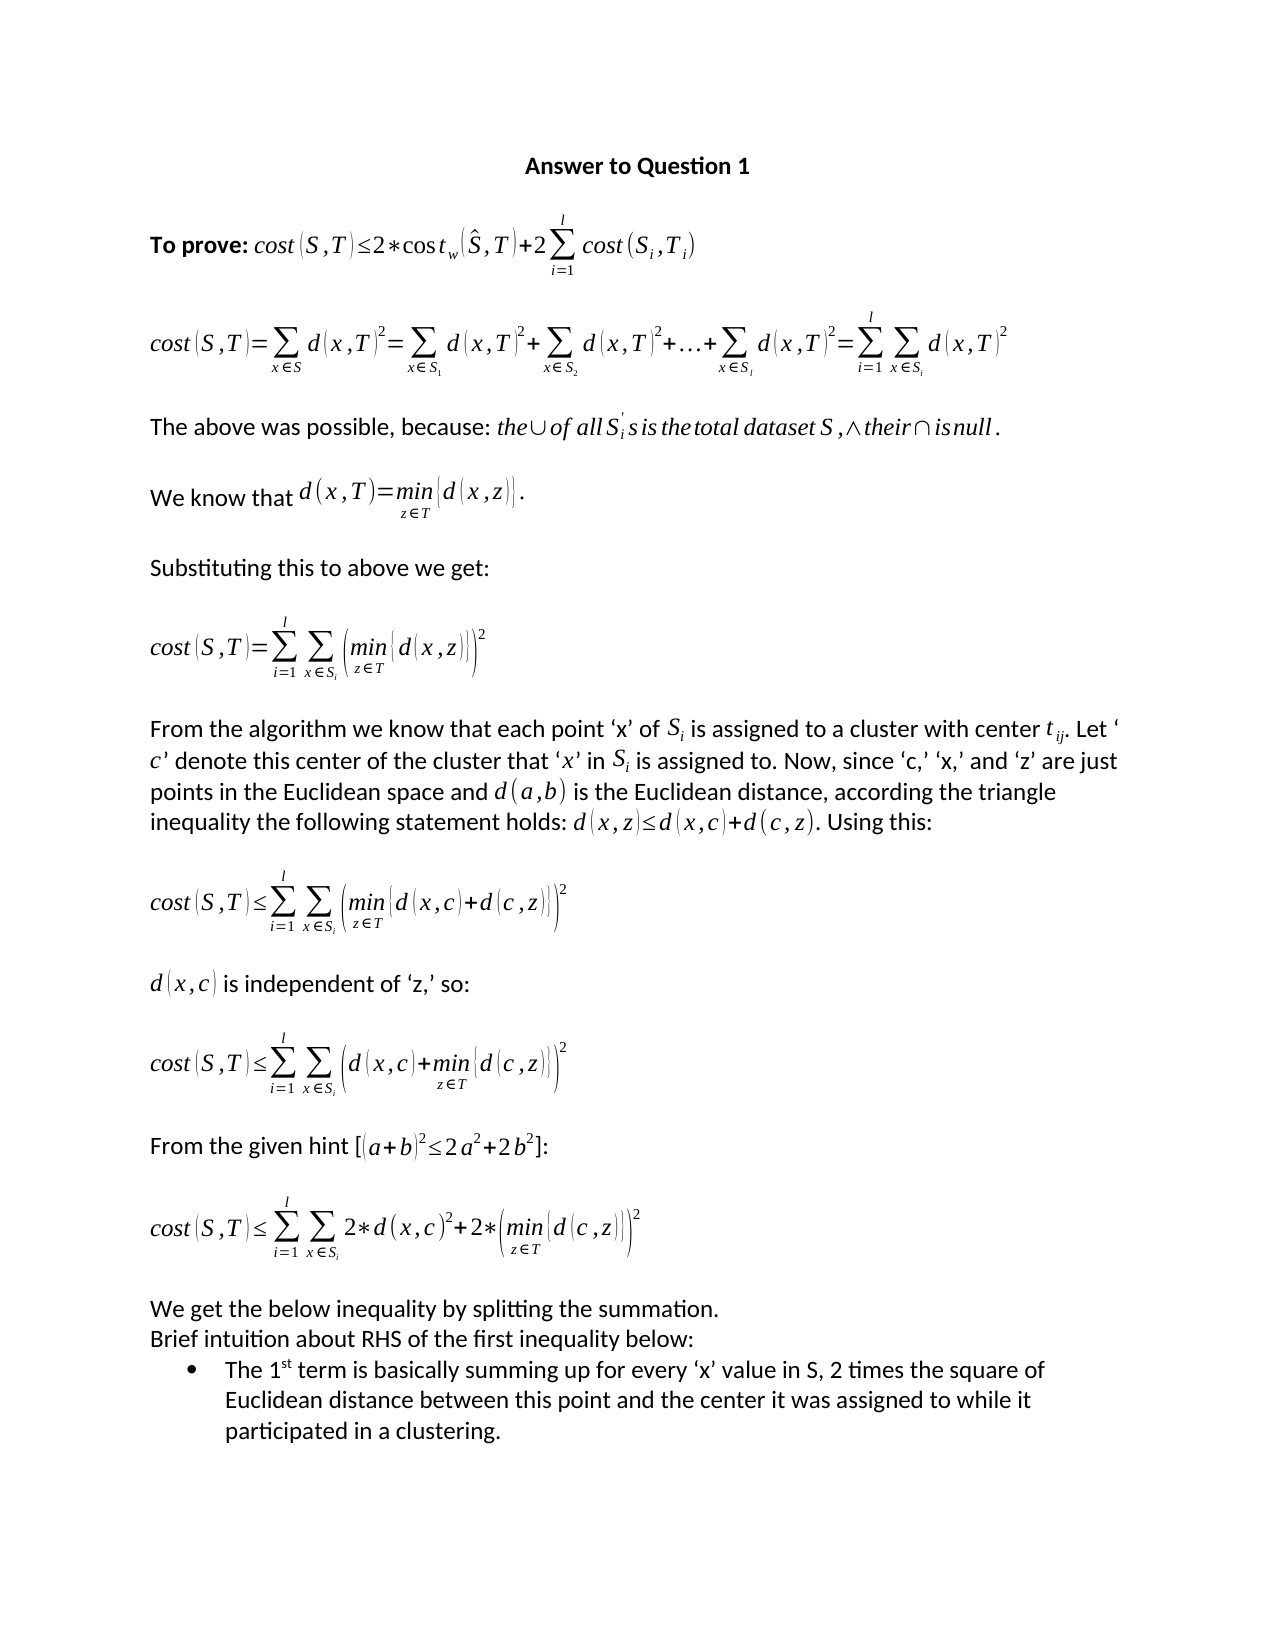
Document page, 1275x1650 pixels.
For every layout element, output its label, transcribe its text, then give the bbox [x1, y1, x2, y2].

text is independent of ‘z,’ so: [150, 968, 1125, 998]
text Answer to Question 1 [150, 150, 1125, 181]
text We get the below inequality by splitting the summation. [150, 1293, 1125, 1324]
text Substituting this to above we get: [150, 552, 1125, 583]
text We know that [150, 474, 1125, 522]
text To prove: [150, 211, 1125, 278]
text Brief intuition about RHS of the first inequality below: [150, 1324, 1125, 1354]
text From the algorithm we know that each point ‘x’ of is assigned to a cluster with center . Let ‘’ denote this center of the cluster that ‘’ in is assigned to. Now, since ‘c,’ ‘x,’ and ‘z’ are just points in the Euclidean space and is the Euclidean distance, according the triangle inequality the following statement holds: . Using this: [150, 713, 1125, 837]
text The above was possible, because: [150, 409, 1125, 444]
list The 1st term is basically summing up for every ‘x’ value in S, 2 times the square of Euclidean distance between this point and the center it was assigned to while it participated in a clustering. [187, 1354, 1125, 1446]
text From the given hint []: [150, 1129, 1125, 1163]
